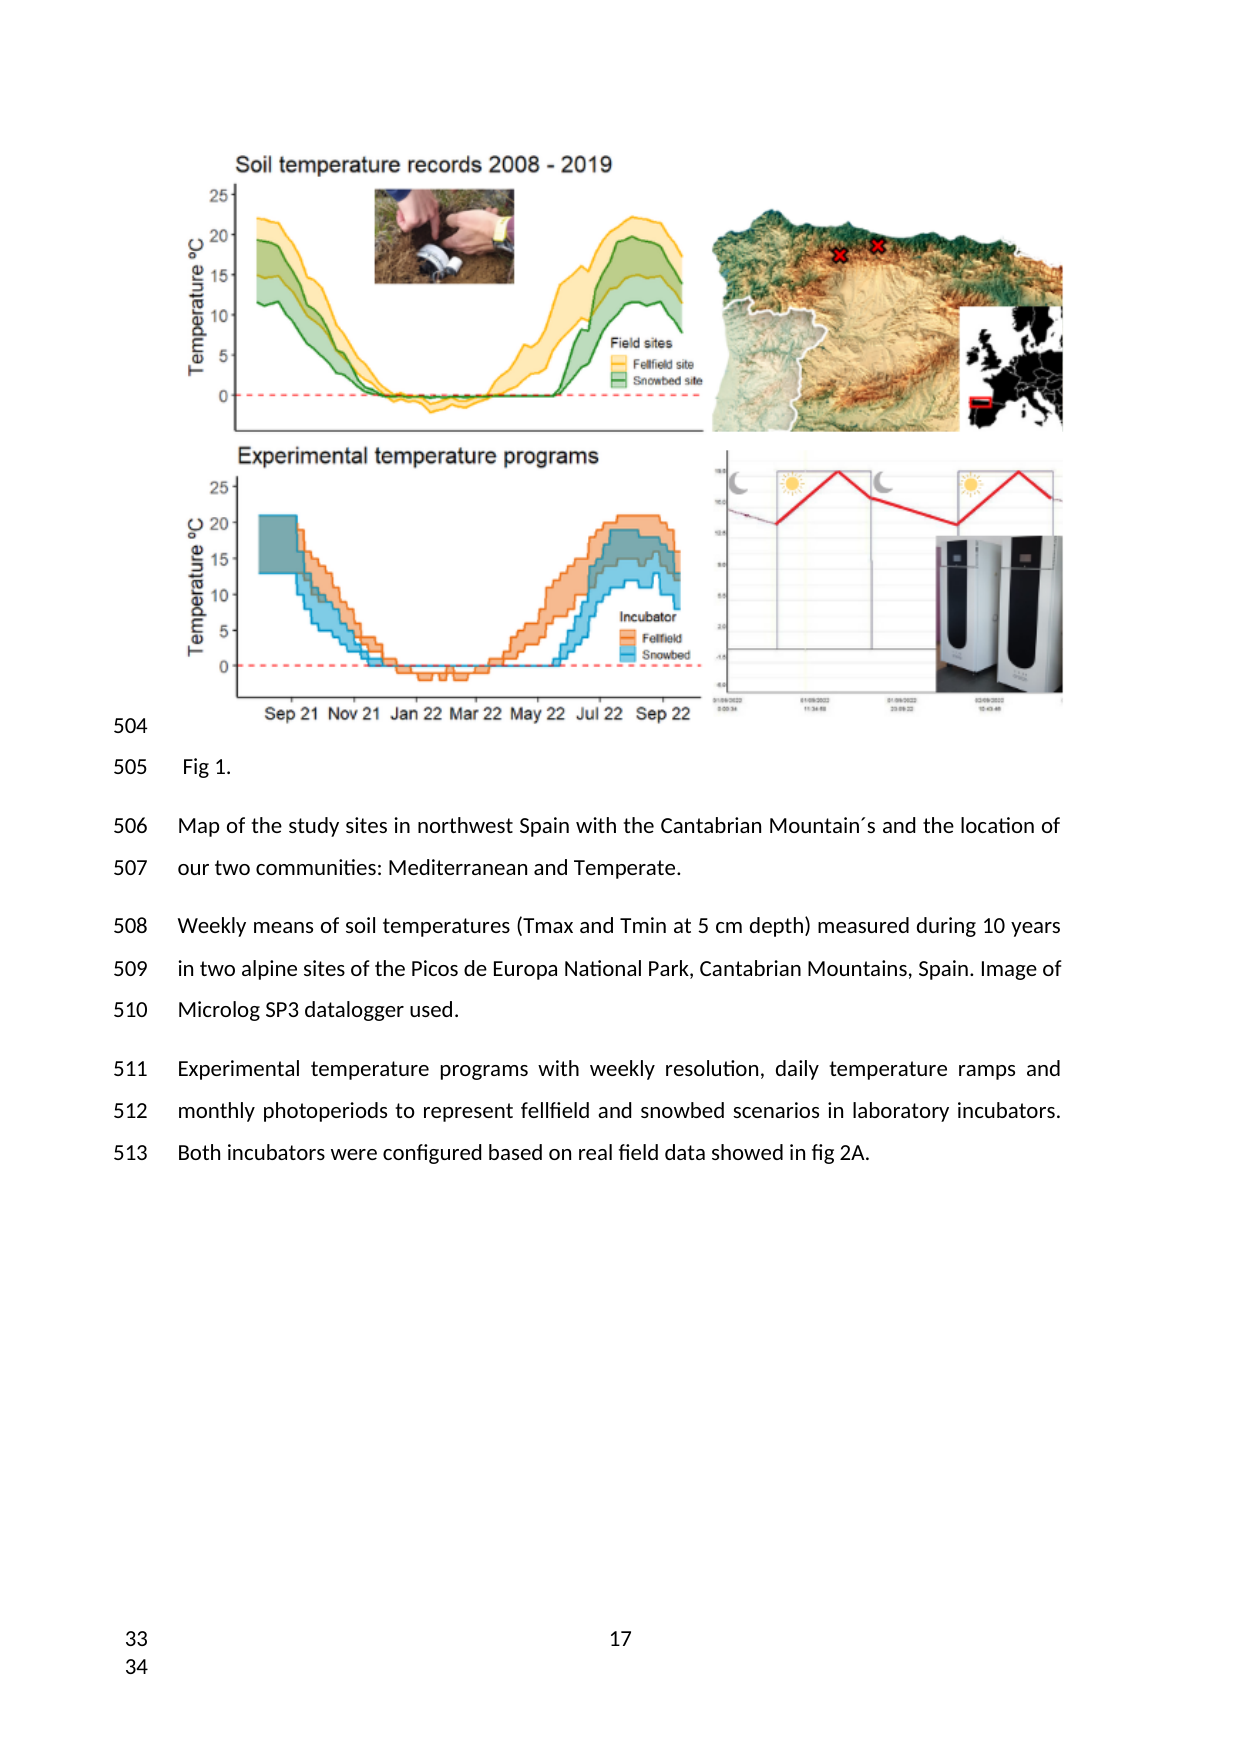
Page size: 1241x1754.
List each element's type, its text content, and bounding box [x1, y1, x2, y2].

text Weekly means of soil temperatures (Tmax and Tmin at 5 cm depth) measured during 10 years in two alpine sites of the Picos de Europa National Park, Cantabrian Mountains, Spain. Image of Microlog SP3 datalogger used. [177, 912, 1063, 1024]
text Map of the study sites in northwest Spain with the Cantabrian Mountain´s and the location of our two communities: Mediterranean and Temperate. [177, 811, 1063, 881]
picture [177, 147, 1064, 734]
text Experimental temperature programs with weekly resolution, daily temperature ramps and monthly photoperiods to represent fellfield and snowbed scenarios in laboratory incubators. Both incubators were configured based on real field data showed in fig 2A. [177, 1054, 1063, 1166]
text Fig 1. [177, 752, 1063, 780]
